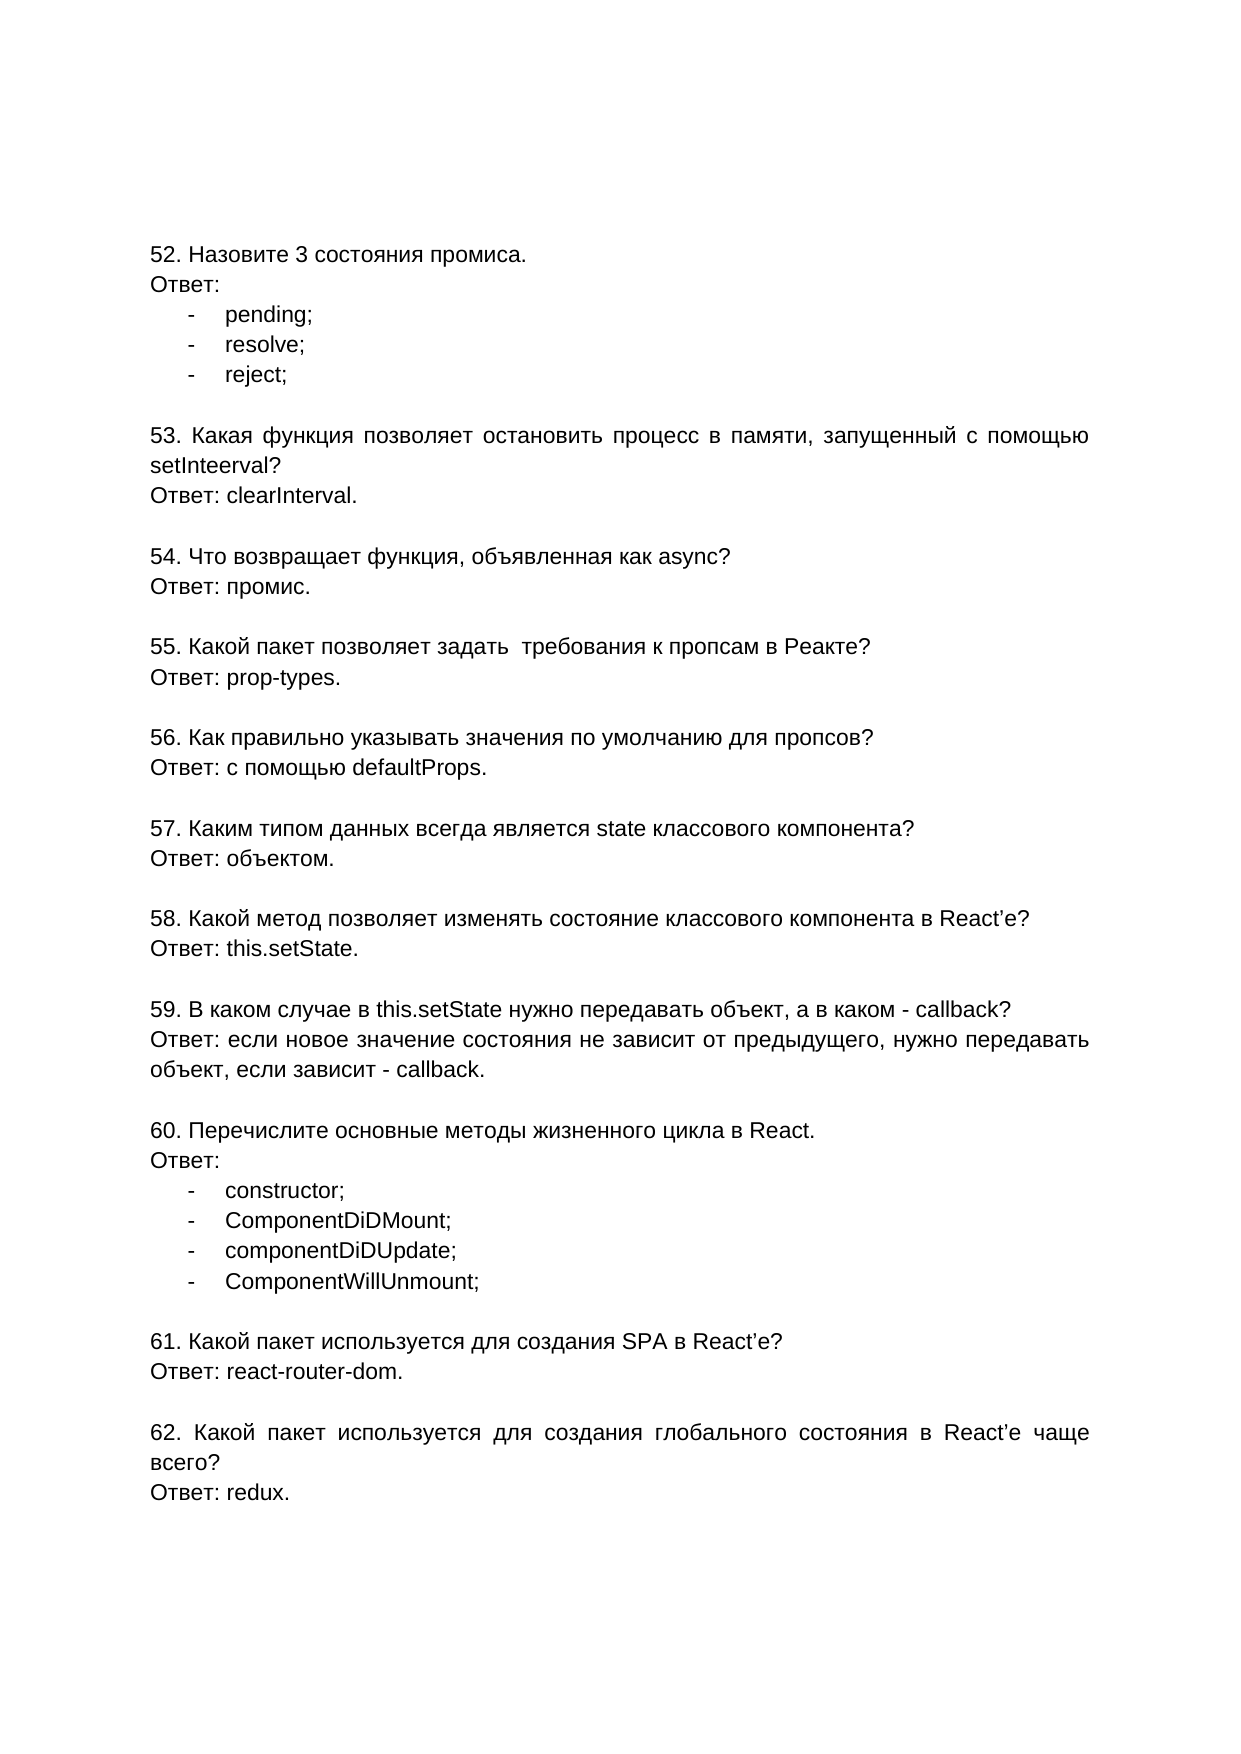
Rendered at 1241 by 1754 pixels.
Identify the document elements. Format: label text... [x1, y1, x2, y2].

text 54. Что возвращает функция, объявленная как async? [150, 543, 1090, 569]
text 53. Какая функция позволяет остановить процесс в памяти, запущенный с помощью setInteerval? [150, 422, 1090, 478]
text 62. Какой пакет используется для создания глобального состояния в React’е чаще всего? [150, 1419, 1090, 1475]
text 55. Какой пакет позволяет задать требования к пропсам в Реакте? [150, 633, 1090, 660]
text Ответ: [150, 271, 1090, 297]
text 61. Какой пакет используется для создания SPA в React’е? [150, 1328, 1090, 1354]
text 57. Каким типом данных всегда является state классового компонента? [150, 814, 1090, 841]
text 60. Перечислите основные методы жизненного цикла в React. [150, 1117, 1090, 1143]
list pending; [187, 301, 1090, 327]
text Ответ: react-router-dom. [150, 1358, 1090, 1385]
text Ответ: this.setState. [150, 935, 1090, 962]
list componentDiDUpdate; [187, 1237, 1090, 1264]
list resolve; [187, 331, 1090, 358]
text 58. Какой метод позволяет изменять состояние классового компонента в React’е? [150, 905, 1090, 932]
text Ответ: [150, 1147, 1090, 1173]
text 52. Назовите 3 состояния промиса. [150, 241, 1090, 267]
list ComponentDiDMount; [187, 1207, 1090, 1234]
text Ответ: redux. [150, 1479, 1090, 1506]
text Ответ: clearInterval. [150, 482, 1090, 509]
list constructor; [187, 1177, 1090, 1203]
list reject; [187, 361, 1090, 388]
list ComponentWillUnmount; [187, 1268, 1090, 1294]
text Ответ: если новое значение состояния не зависит от предыдущего, нужно передавать объект, если зависит - callback. [150, 1026, 1090, 1083]
text Ответ: промис. [150, 573, 1090, 599]
text 59. В каком случае в this.setState нужно передавать объект, а в каком - callback? [150, 996, 1090, 1022]
text Ответ: prop-types. [150, 663, 1090, 690]
text Ответ: объектом. [150, 845, 1090, 871]
text Ответ: с помощью defaultProps. [150, 754, 1090, 781]
text 56. Как правильно указывать значения по умолчанию для пропсов? [150, 724, 1090, 750]
